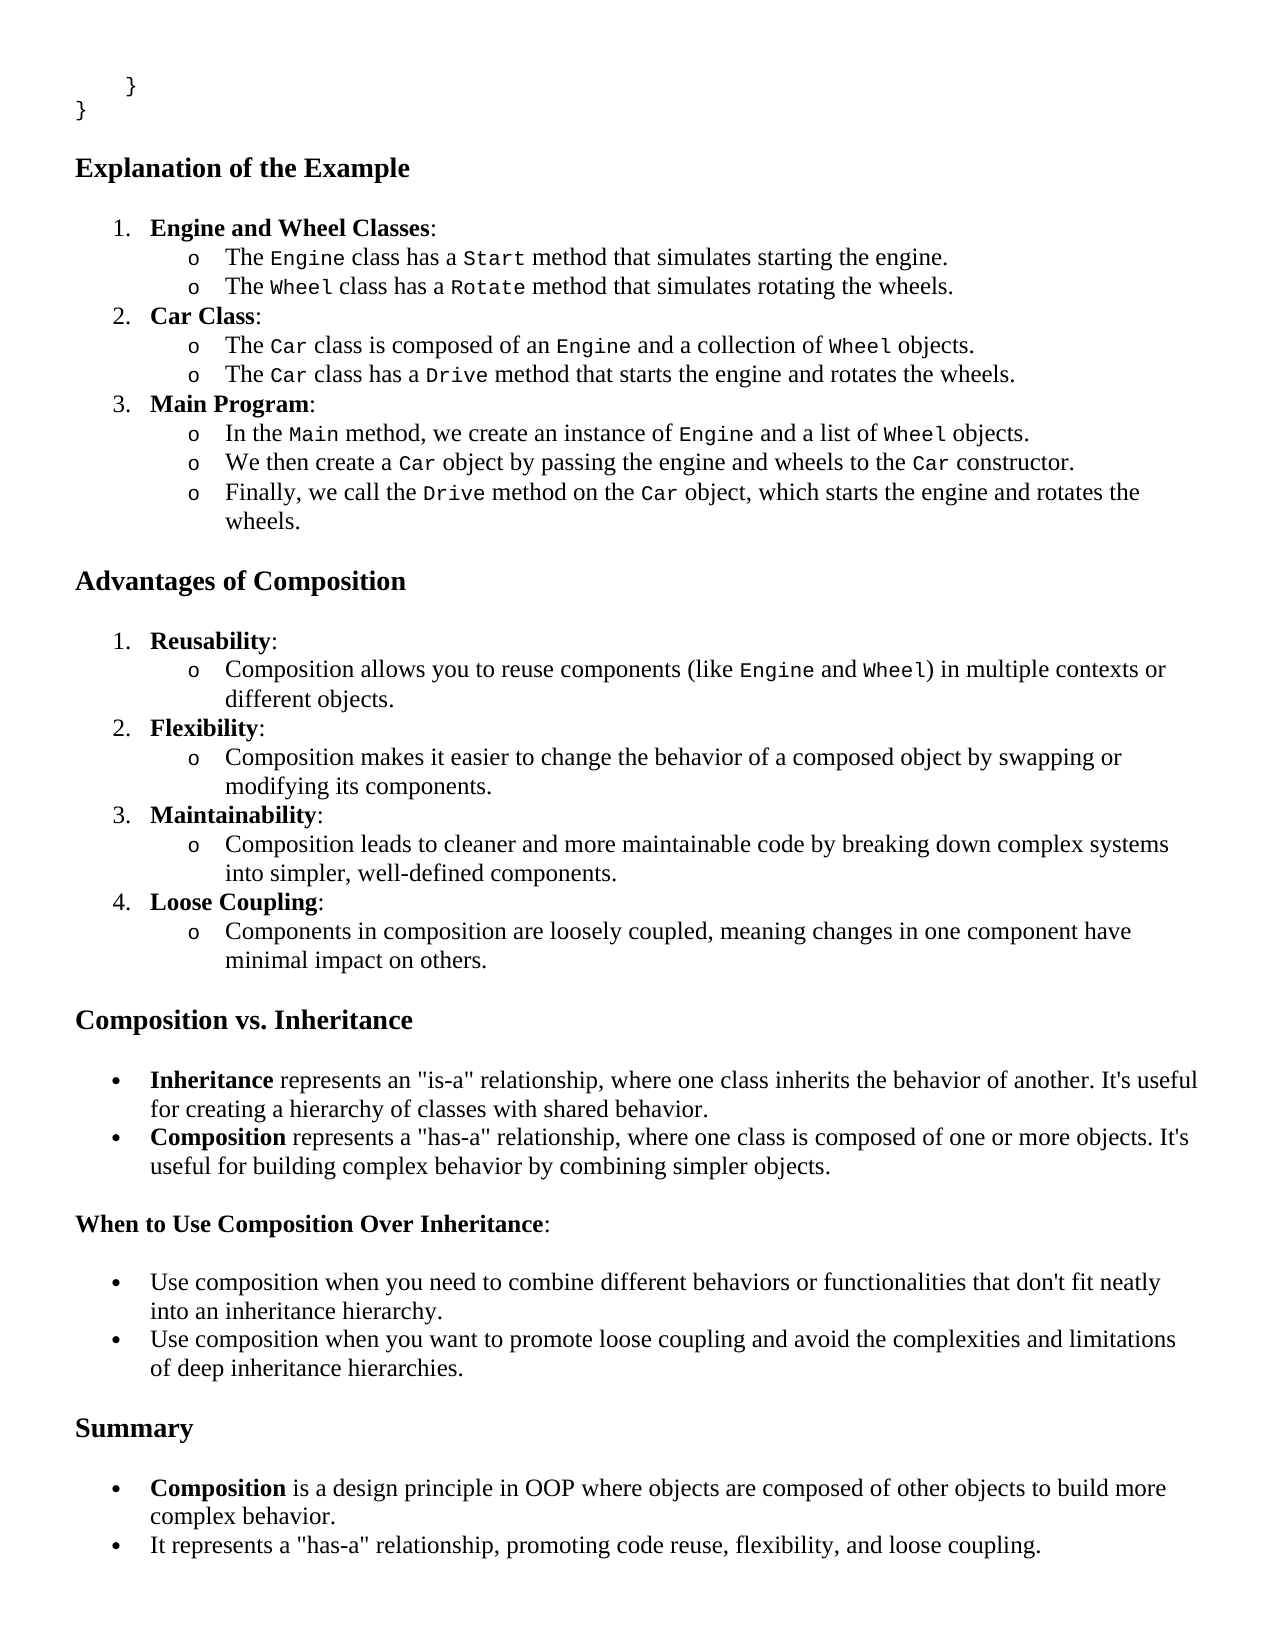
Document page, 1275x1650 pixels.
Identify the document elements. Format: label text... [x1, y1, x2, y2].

list Composition is a design principle in OOP where objects are composed of other objects to build more complex behavior. [112, 1473, 1200, 1530]
list Use composition when you need to combine different behaviors or functionalities that don't fit neatly into an inheritance hierarchy. [112, 1267, 1200, 1324]
list Use composition when you want to promote loose coupling and avoid the complexities and limitations of deep inheritance hierarchies. [112, 1324, 1200, 1382]
list Composition leads to cleaner and more maintainable code by breaking down complex systems into simpler, well-defined components. [187, 829, 1200, 887]
list Main Program: [112, 389, 1200, 418]
list Maintainability: [112, 800, 1200, 829]
list Engine and Wheel Classes: [112, 213, 1200, 242]
list Components in composition are loosely coupled, meaning changes in one component have minimal impact on others. [187, 916, 1200, 974]
list Finally, we call the Drive method on the Car object, which starts the engine and rotates the wheels. [187, 477, 1200, 535]
list The Car class has a Drive method that starts the engine and rotates the wheels. [187, 359, 1200, 389]
list Car Class: [112, 301, 1200, 330]
list Composition allows you to reuse components (like Engine and Wheel) in multiple contexts or different objects. [187, 654, 1200, 713]
list In the Main method, we create an instance of Engine and a list of Wheel objects. [187, 418, 1200, 447]
text When to Use Composition Over Inheritance: [75, 1209, 1200, 1238]
list We then create a Car object by passing the engine and wheels to the Car constructor. [187, 447, 1200, 477]
list Reusability: [112, 626, 1200, 654]
list The Engine class has a Start method that simulates starting the engine. [187, 242, 1200, 271]
text Advantages of Composition [75, 564, 1200, 597]
list The Wheel class has a Rotate method that simulates rotating the wheels. [187, 271, 1200, 301]
text Summary [75, 1411, 1200, 1443]
list Inheritance represents an "is-a" relationship, where one class inherits the behavior of another. It's useful for creating a hierarchy of classes with shared behavior. [112, 1065, 1200, 1122]
list Composition represents a "has-a" relationship, where one class is composed of one or more objects. It's useful for building complex behavior by combining simpler objects. [112, 1122, 1200, 1180]
text Composition vs. Inheritance [75, 1003, 1200, 1036]
text Explanation of the Example [75, 151, 1200, 184]
text } [75, 75, 1200, 99]
list Flexibility: [112, 713, 1200, 742]
list Loose Coupling: [112, 887, 1200, 916]
list The Car class is composed of an Engine and a collection of Wheel objects. [187, 330, 1200, 359]
list Composition makes it easier to change the behavior of a composed object by swapping or modifying its components. [187, 742, 1200, 800]
list It represents a "has-a" relationship, promoting code reuse, flexibility, and loose coupling. [112, 1530, 1200, 1559]
text } [75, 99, 1200, 122]
